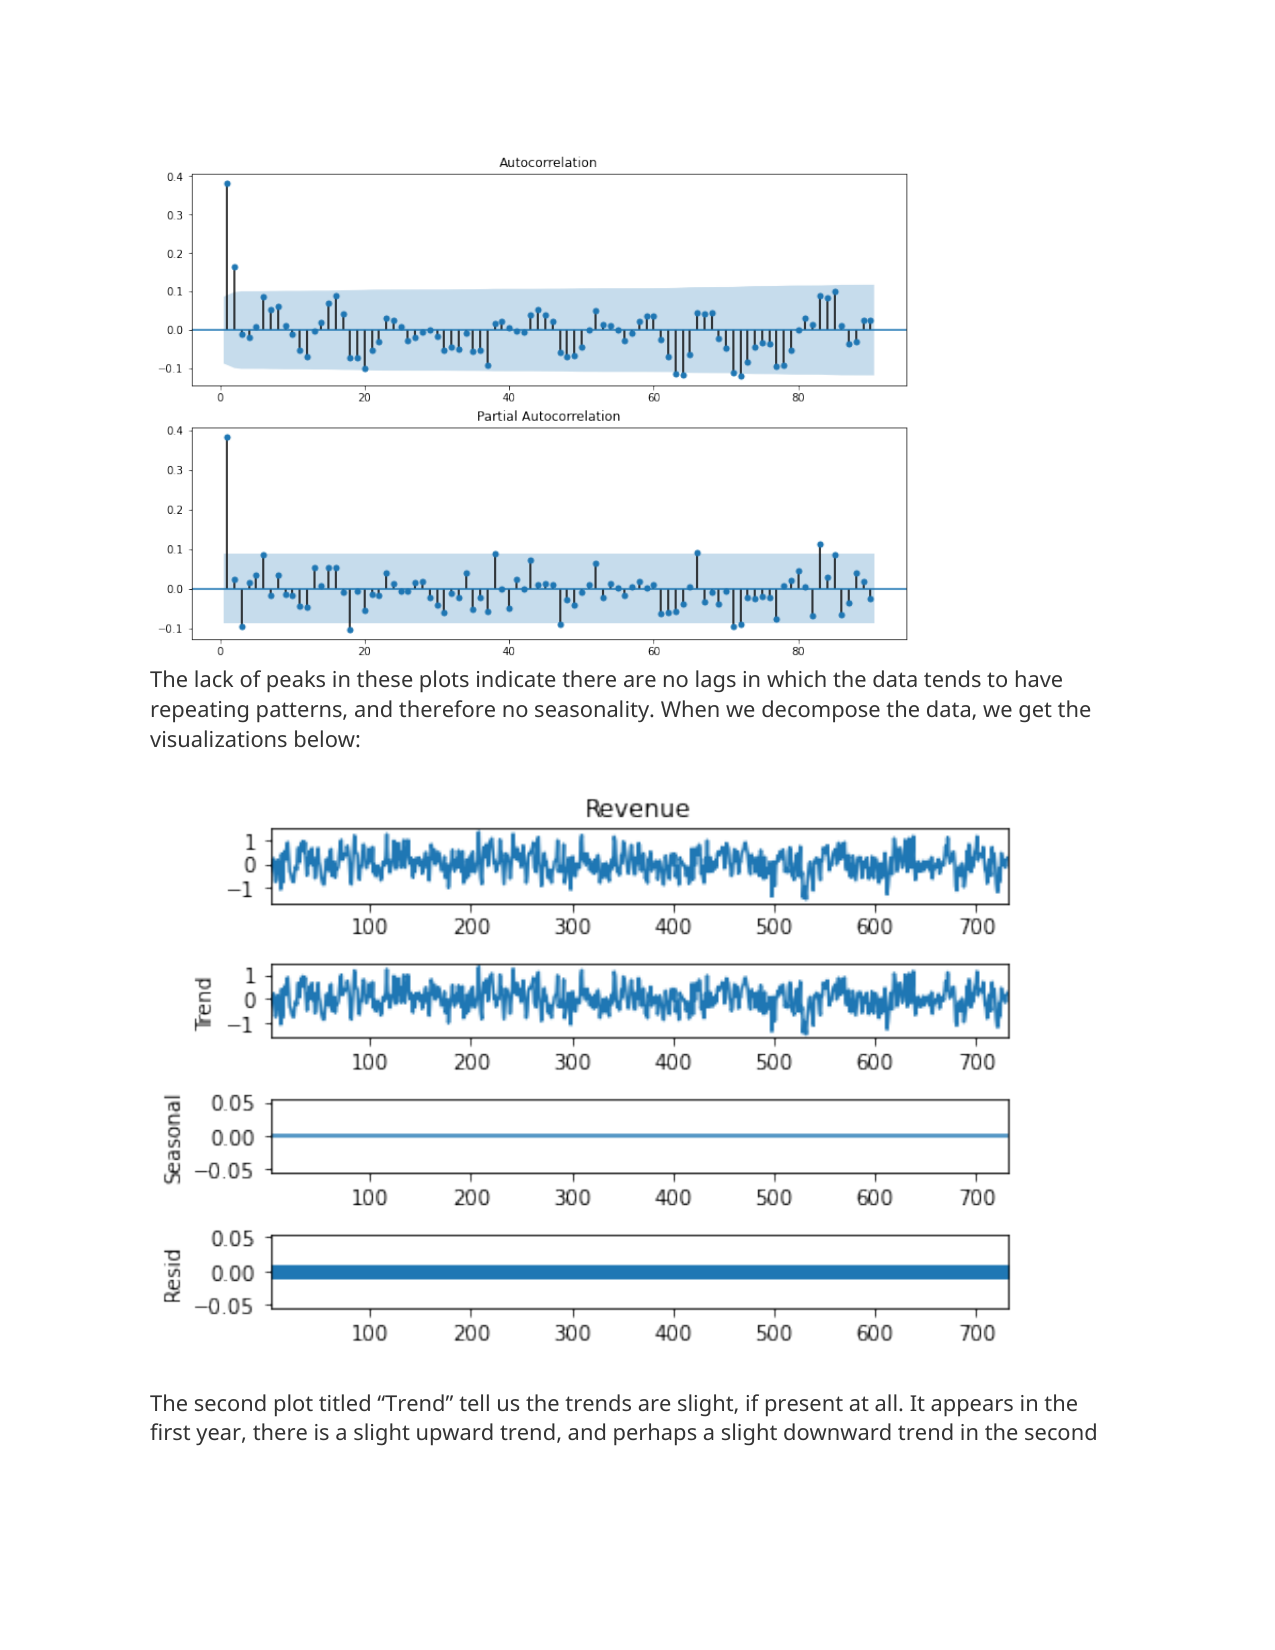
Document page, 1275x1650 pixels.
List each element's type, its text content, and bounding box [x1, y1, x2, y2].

picture [150, 783, 1021, 1358]
text The lack of peaks in these plots indicate there are no lags in which the data tends to have repeating patterns, and therefore no seasonality. When we decompose the data, we get the visualizations below: [150, 664, 1125, 754]
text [150, 1388, 1125, 1447]
picture [150, 150, 914, 665]
